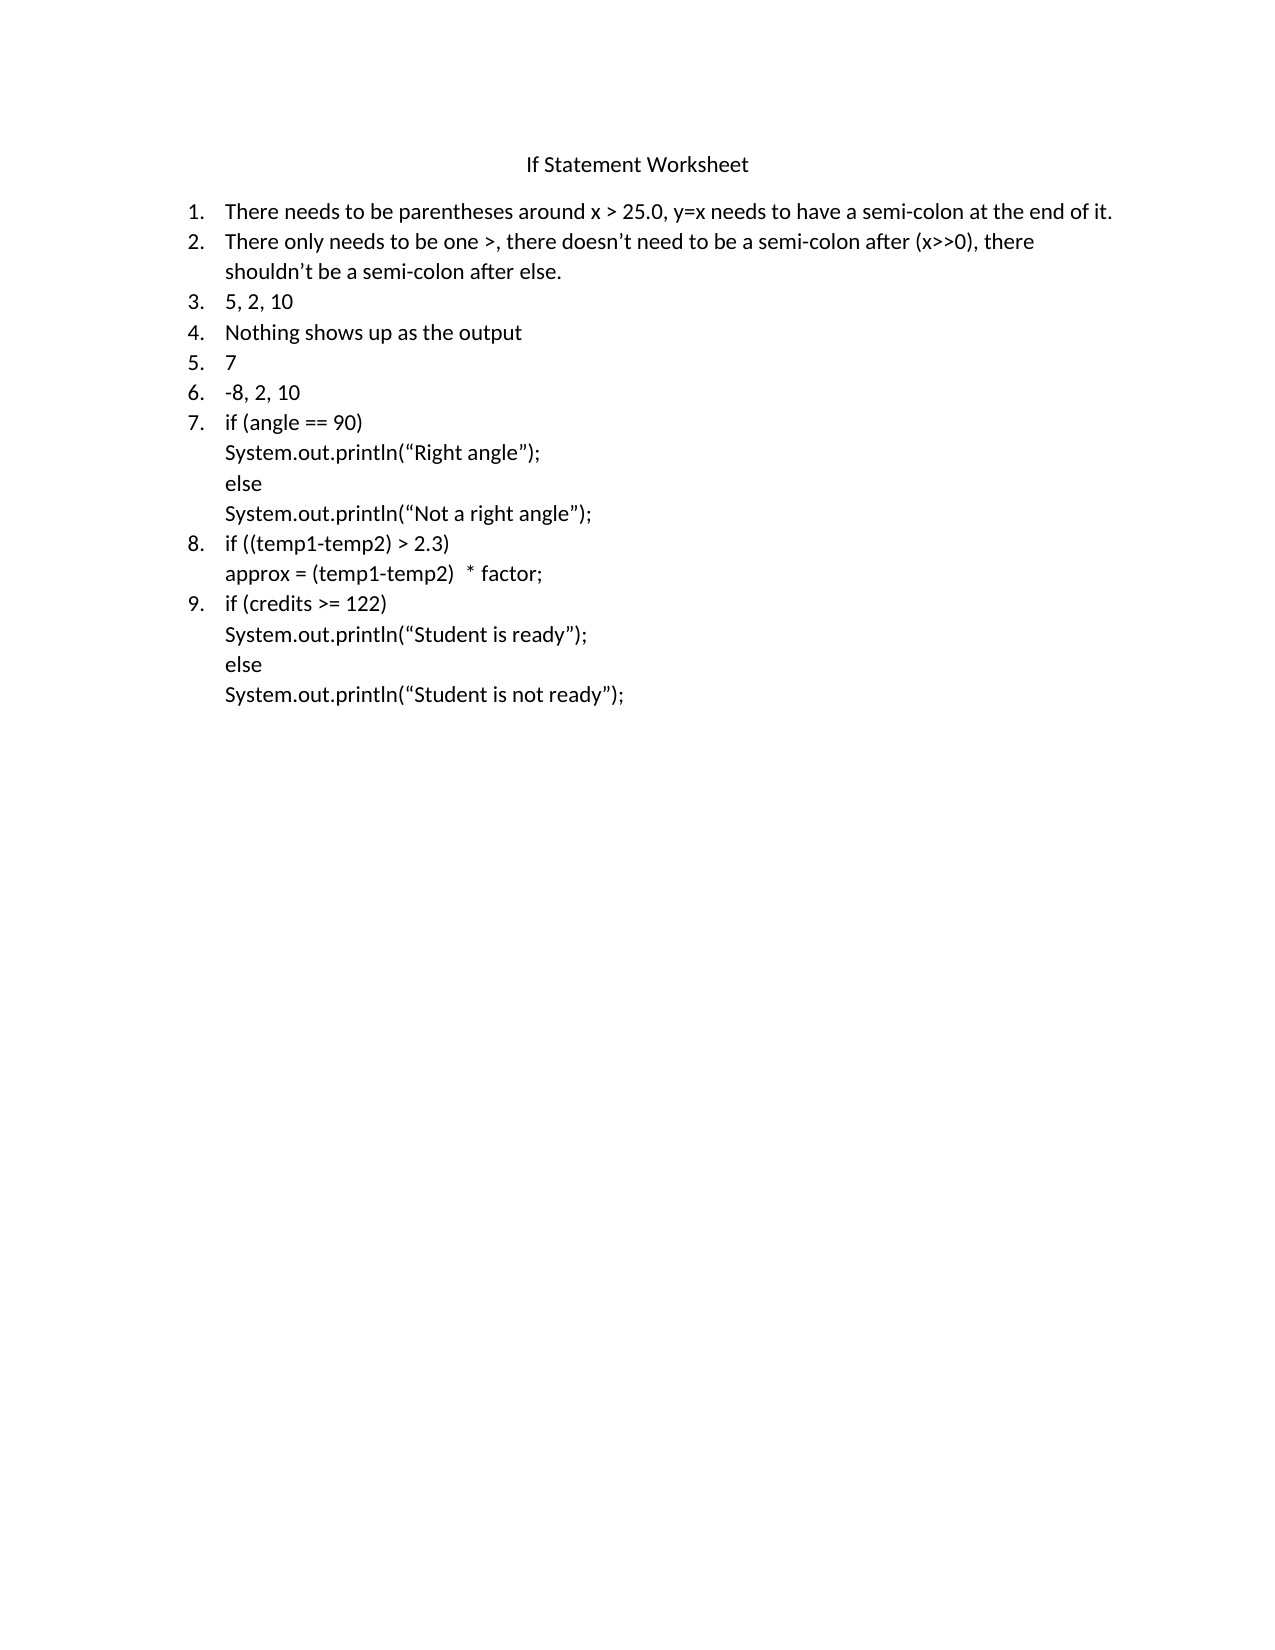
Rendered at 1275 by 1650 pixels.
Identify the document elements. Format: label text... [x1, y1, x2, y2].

list There needs to be parentheses around x > 25.0, y=x needs to have a semi-colon at the end of it. [187, 197, 1125, 225]
list System.out.println(“Student is ready”); [225, 620, 1125, 648]
list 7 [187, 348, 1125, 376]
list System.out.println(“Student is not ready”); [225, 680, 1125, 708]
list 5, 2, 10 [187, 287, 1125, 316]
list approx = (temp1-temp2) * factor; [225, 559, 1125, 587]
list else [225, 650, 1125, 678]
list System.out.println(“Right angle”); [225, 438, 1125, 467]
list else [225, 469, 1125, 497]
list if ((temp1-temp2) > 2.3) [187, 529, 1125, 557]
list System.out.println(“Not a right angle”); [225, 499, 1125, 527]
list Nothing shows up as the output [187, 318, 1125, 346]
text If Statement Worksheet [150, 150, 1125, 178]
list if (angle == 90) [187, 408, 1125, 436]
list if (credits >= 122) [187, 589, 1125, 618]
list -8, 2, 10 [187, 378, 1125, 406]
list There only needs to be one >, there doesn’t need to be a semi-colon after (x>>0), there shouldn’t be a semi-colon after else. [187, 227, 1125, 285]
